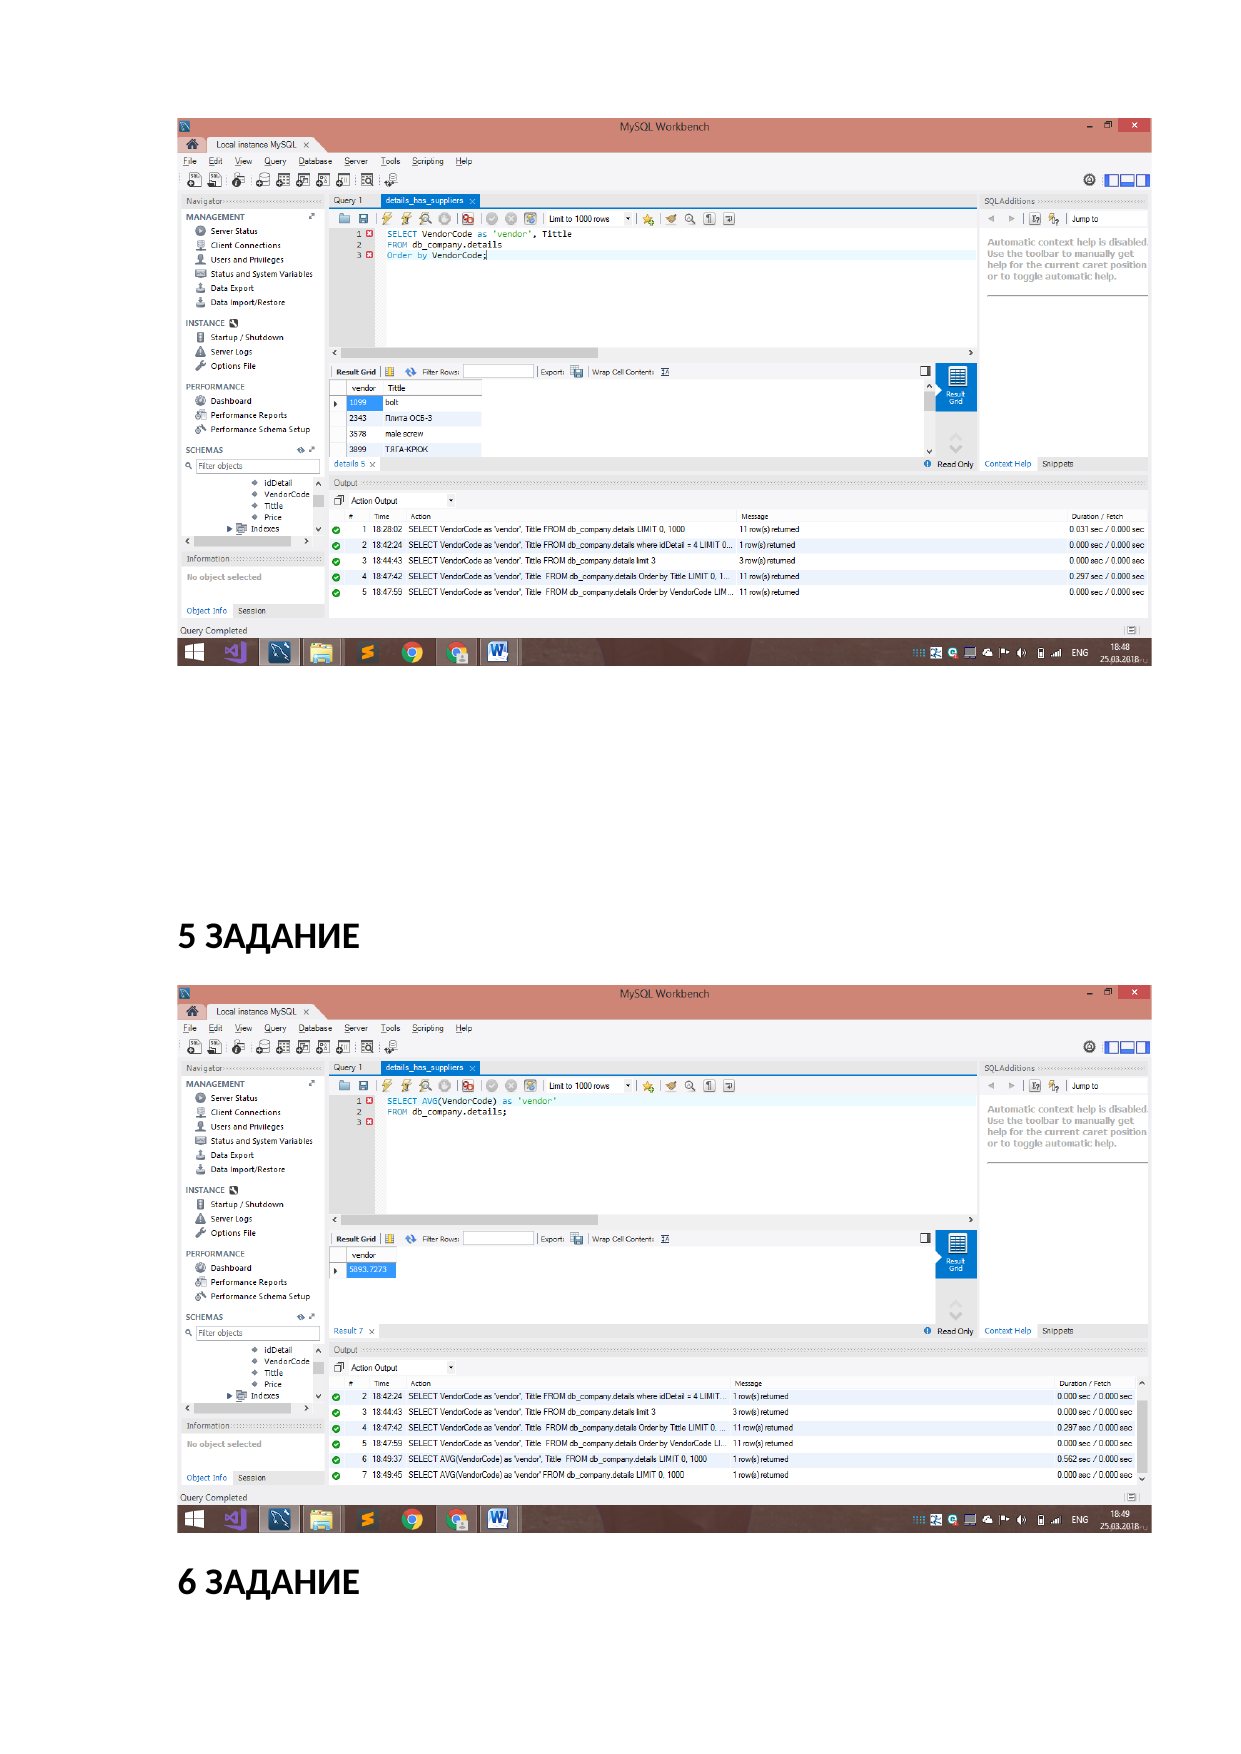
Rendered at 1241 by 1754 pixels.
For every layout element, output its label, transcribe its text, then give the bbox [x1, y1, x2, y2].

picture [177, 985, 1152, 1533]
picture [177, 118, 1152, 666]
text 5 ЗАДАНИЕ [177, 912, 1152, 957]
text 6 ЗАДАНИЕ [177, 1558, 1152, 1604]
